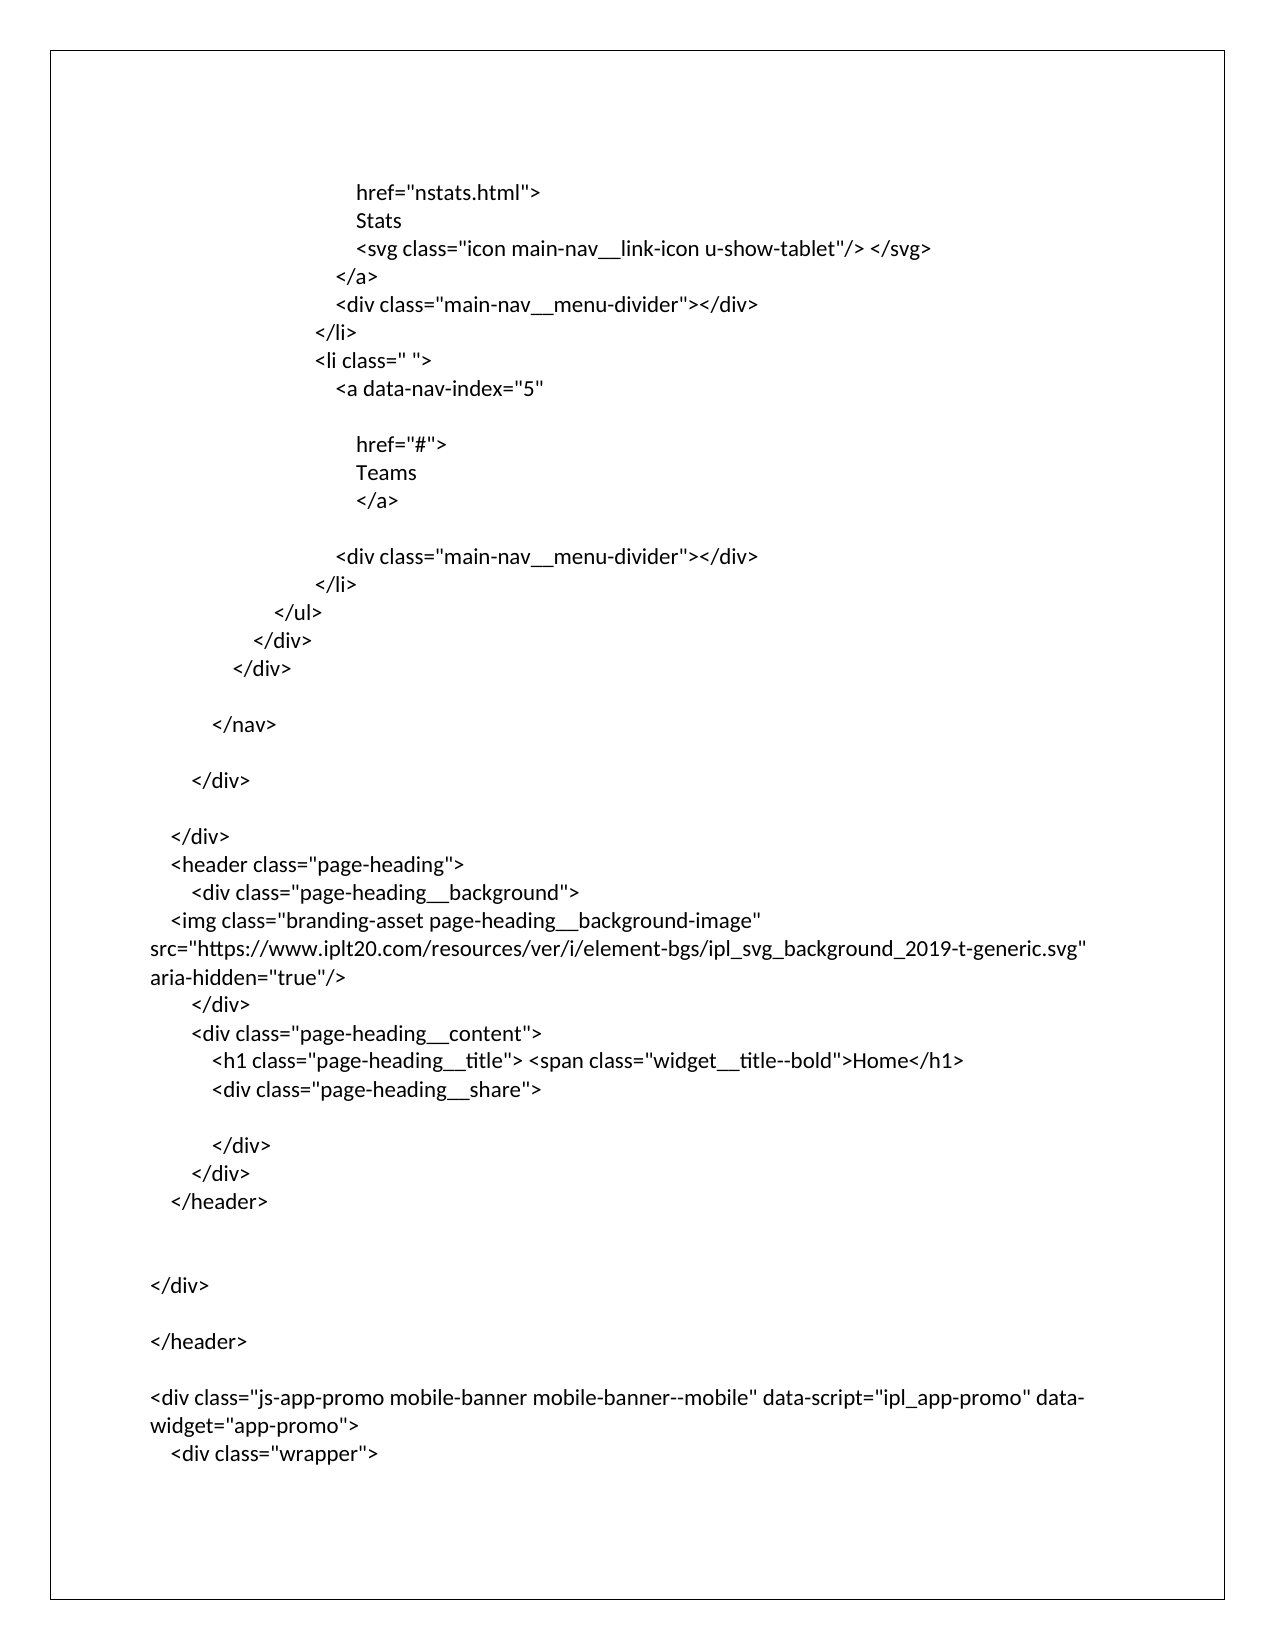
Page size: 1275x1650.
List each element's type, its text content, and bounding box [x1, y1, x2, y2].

text <div class="wrapper"> [150, 1439, 1125, 1467]
text </div> [150, 626, 1125, 654]
text </div> [150, 822, 1125, 851]
text <li class=" "> [150, 346, 1125, 374]
text <div class="main-nav__menu-divider"></div> [150, 542, 1125, 570]
text </div> [150, 1159, 1125, 1187]
text Stats [150, 206, 1125, 234]
text Teams [150, 458, 1125, 486]
text </li> [150, 570, 1125, 598]
text <header class="page-heading"> [150, 851, 1125, 878]
text </div> [150, 654, 1125, 682]
text </div> [150, 1131, 1125, 1159]
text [150, 290, 1125, 318]
text </li> [150, 318, 1125, 346]
text </nav> [150, 710, 1125, 738]
text </div> [150, 1271, 1125, 1299]
text <svg class="icon main-nav__link-icon u-show-tablet"/> </svg> [150, 234, 1125, 262]
text href="#"> [150, 430, 1125, 458]
text <img class="branding-asset page-heading__background-image" src="https://www.iplt20.com/resources/ver/i/element-bgs/ipl_svg_background_2019-t-generic.svg" aria-hidden="true"/> [150, 907, 1125, 991]
text </a> [150, 262, 1125, 290]
text <a data-nav-index="5" [150, 374, 1125, 402]
text </div> [150, 766, 1125, 794]
text </ul> [150, 598, 1125, 626]
text </div> [150, 991, 1125, 1019]
text </header> [150, 1327, 1125, 1355]
text </a> [150, 486, 1125, 514]
text </header> [150, 1187, 1125, 1215]
text href="nstats.html"> [150, 178, 1125, 206]
text <div class="page-heading__content"> [150, 1019, 1125, 1047]
text <div class="page-heading__share"> [150, 1075, 1125, 1103]
text <h1 class="page-heading__title"> <span class="widget__title--bold">Home</h1> [150, 1047, 1125, 1075]
text <div class="page-heading__background"> [150, 878, 1125, 907]
text <div class="js-app-promo mobile-banner mobile-banner--mobile" data-script="ipl_app-promo" data-widget="app-promo"> [150, 1383, 1125, 1439]
